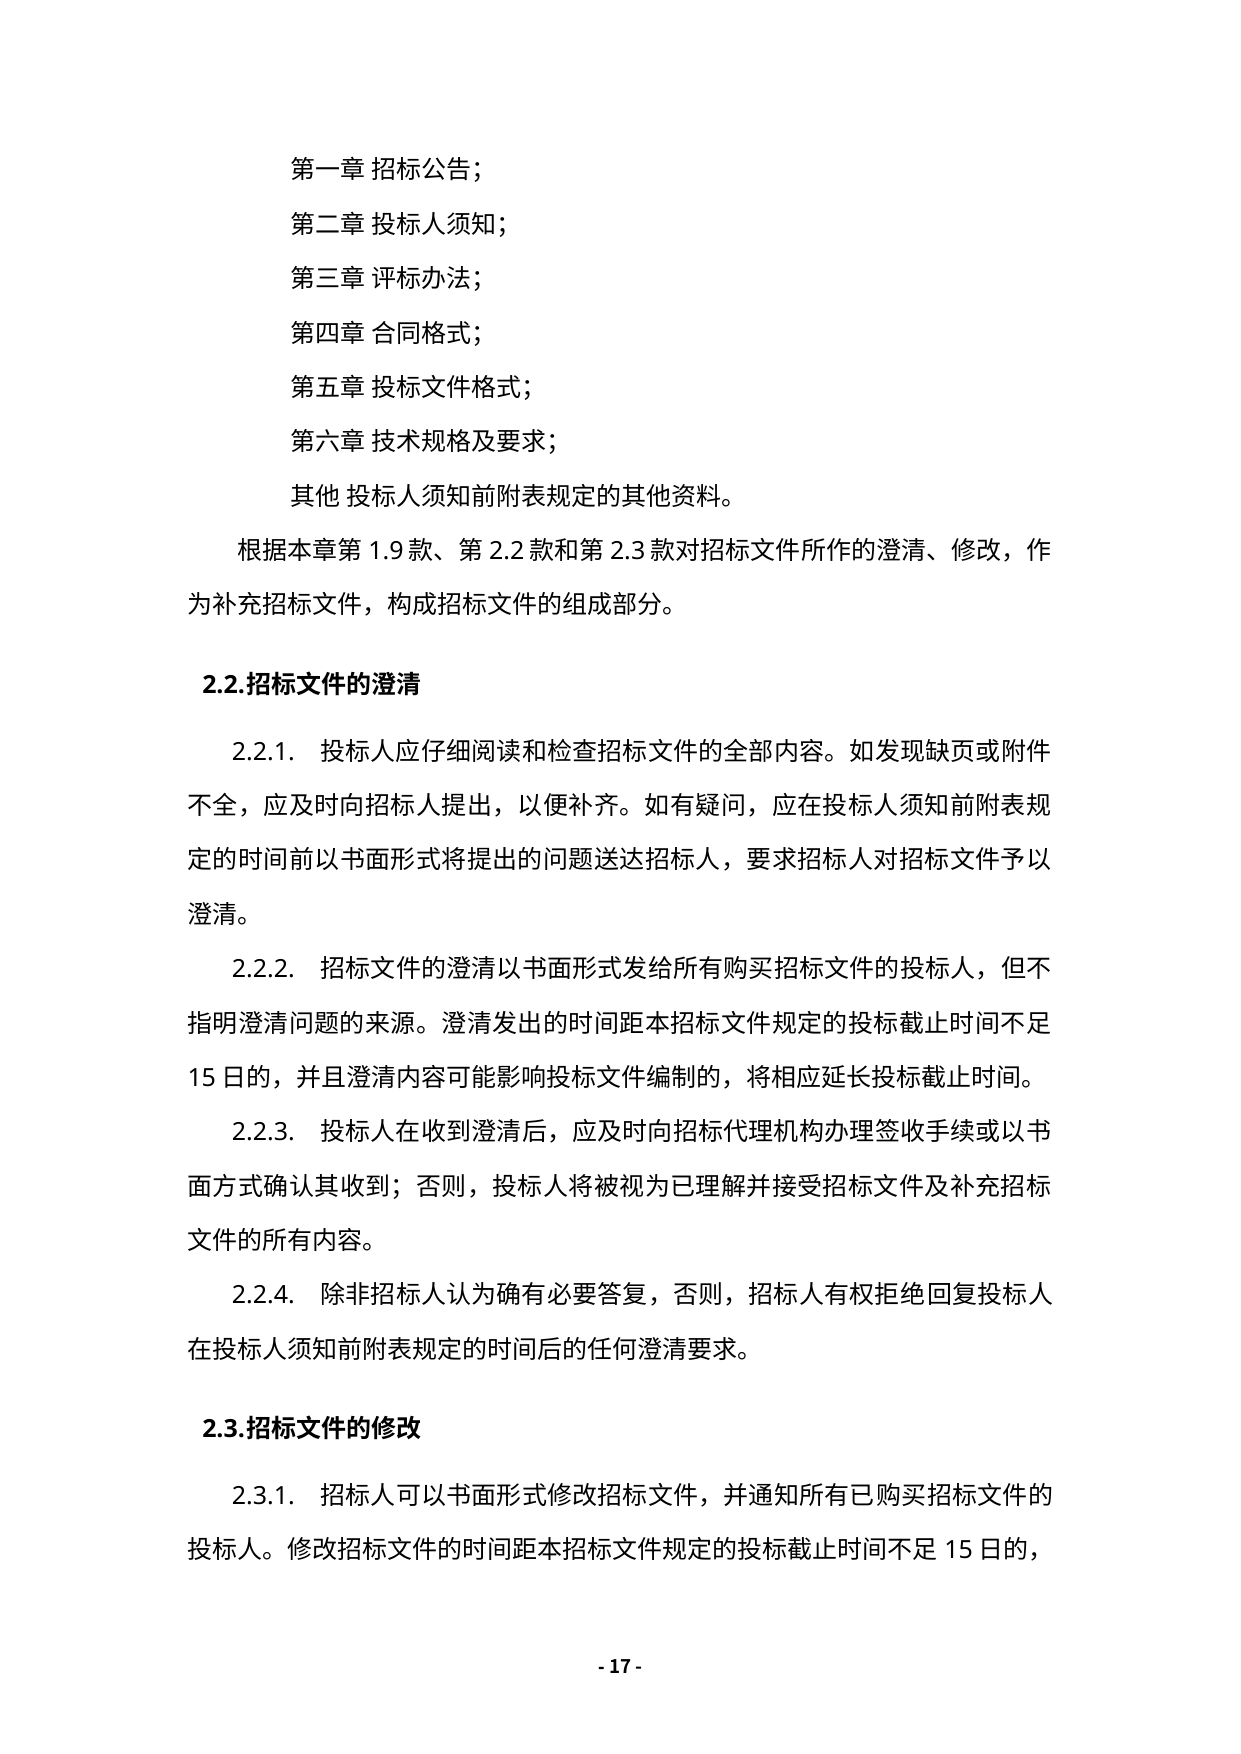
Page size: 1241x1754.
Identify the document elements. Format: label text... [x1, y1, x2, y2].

text 第一章 招标公告； [187, 150, 1053, 186]
text 第五章 投标文件格式； [187, 367, 1053, 404]
subtitle 除非招标人认为确有必要答复，否则，招标人有权拒绝回复投标人在投标人须知前附表规定的时间后的任何澄清要求。 [187, 1275, 1053, 1366]
text 第三章 评标办法； [187, 259, 1053, 295]
text 第六章 技术规格及要求； [187, 422, 1053, 458]
text 根据本章第1.9款、第2.2款和第2.3款对招标文件所作的澄清、修改，作为补充招标文件，构成招标文件的组成部分。 [187, 531, 1053, 621]
text 第四章 合同格式； [187, 313, 1053, 349]
subtitle 投标人应仔细阅读和检查招标文件的全部内容。如发现缺页或附件不全，应及时向招标人提出，以便补齐。如有疑问，应在投标人须知前附表规定的时间前以书面形式将提出的问题送达招标人，要求招标人对招标文件予以澄清。 [187, 731, 1053, 931]
subtitle 招标文件的澄清以书面形式发给所有购买招标文件的投标人，但不指明澄清问题的来源。澄清发出的时间距本招标文件规定的投标截止时间不足15日的，并且澄清内容可能影响投标文件编制的，将相应延长投标截止时间。 [187, 949, 1053, 1094]
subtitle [187, 1476, 1053, 1566]
subtitle 招标文件的澄清 [202, 664, 1053, 701]
text 第二章 投标人须知； [187, 204, 1053, 241]
subtitle 投标人在收到澄清后，应及时向招标代理机构办理签收手续或以书面方式确认其收到；否则，投标人将被视为已理解并接受招标文件及补充招标文件的所有内容。 [187, 1112, 1053, 1257]
subtitle 招标文件的修改 [202, 1409, 1053, 1445]
text 其他 投标人须知前附表规定的其他资料。 [187, 476, 1053, 512]
